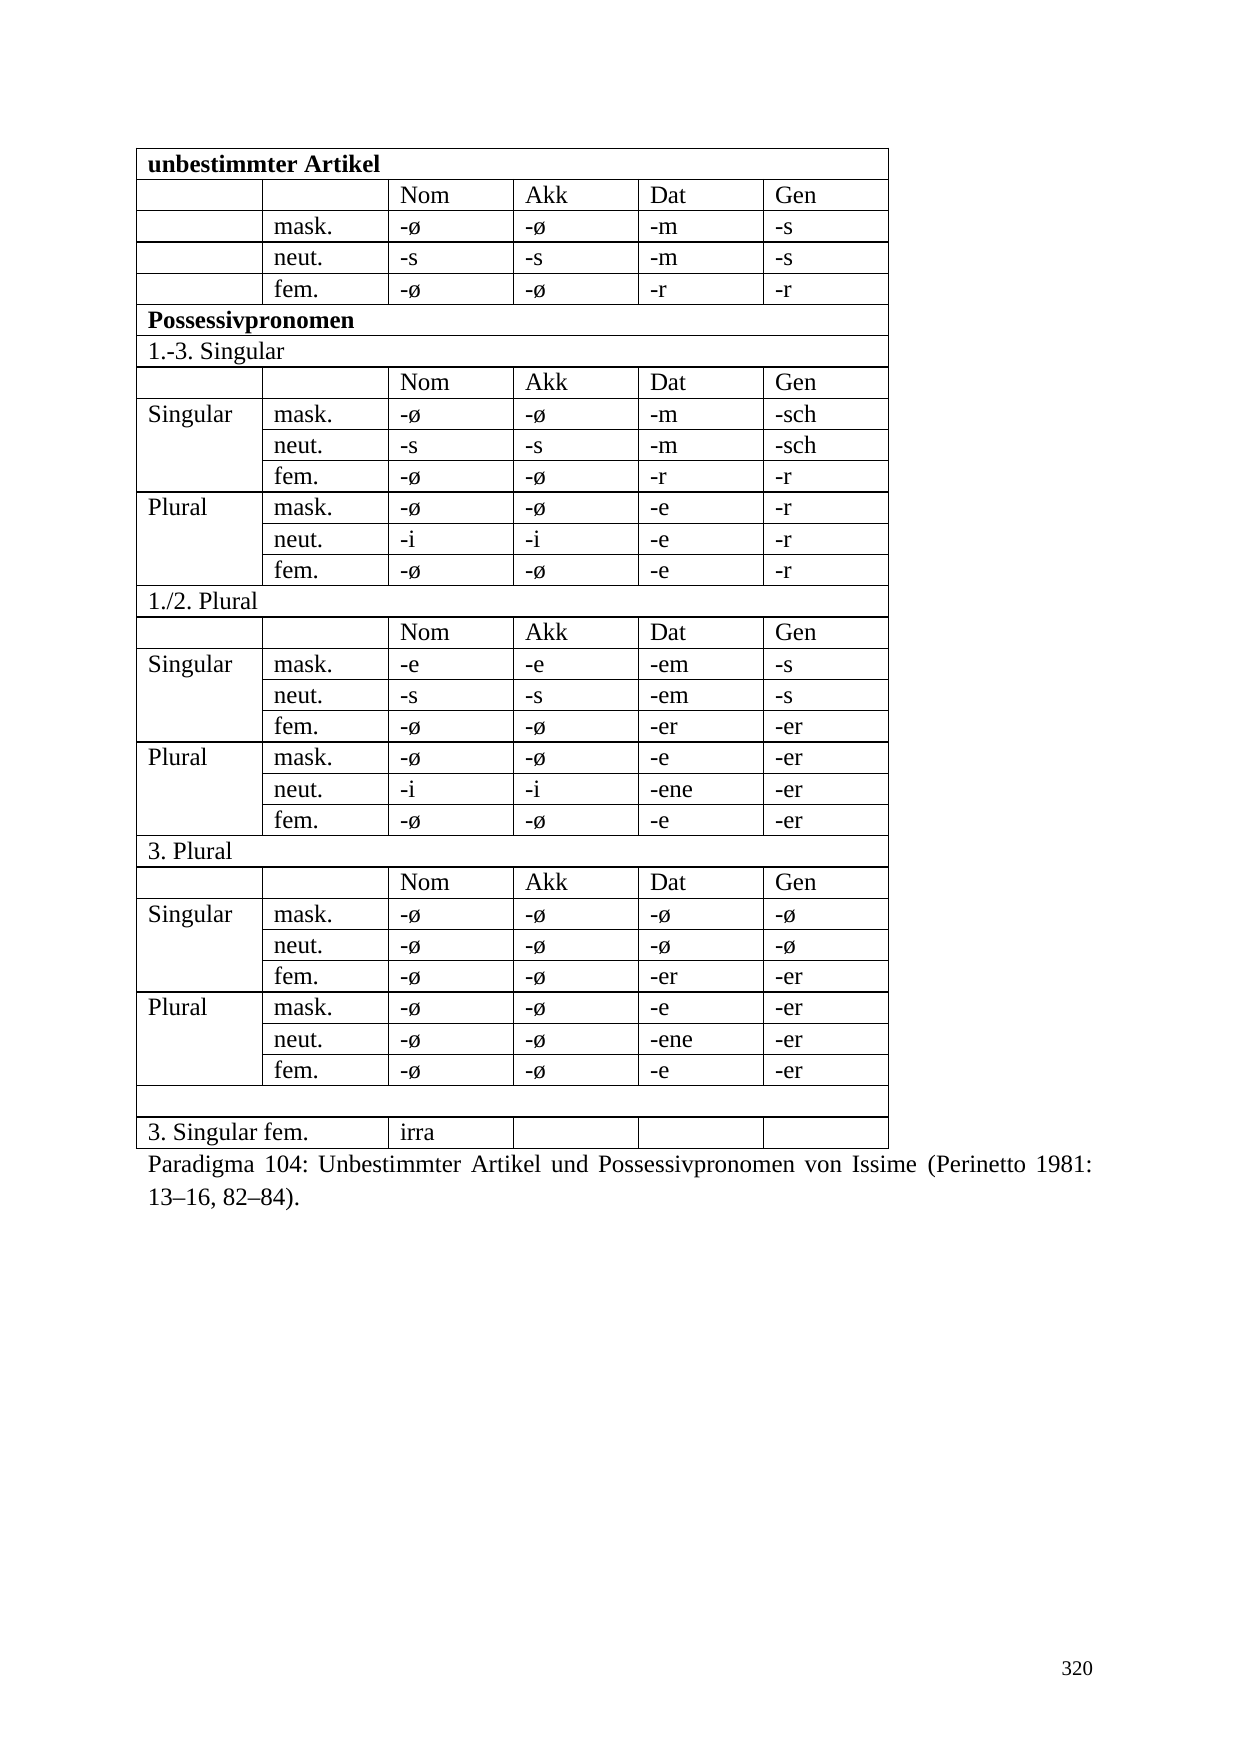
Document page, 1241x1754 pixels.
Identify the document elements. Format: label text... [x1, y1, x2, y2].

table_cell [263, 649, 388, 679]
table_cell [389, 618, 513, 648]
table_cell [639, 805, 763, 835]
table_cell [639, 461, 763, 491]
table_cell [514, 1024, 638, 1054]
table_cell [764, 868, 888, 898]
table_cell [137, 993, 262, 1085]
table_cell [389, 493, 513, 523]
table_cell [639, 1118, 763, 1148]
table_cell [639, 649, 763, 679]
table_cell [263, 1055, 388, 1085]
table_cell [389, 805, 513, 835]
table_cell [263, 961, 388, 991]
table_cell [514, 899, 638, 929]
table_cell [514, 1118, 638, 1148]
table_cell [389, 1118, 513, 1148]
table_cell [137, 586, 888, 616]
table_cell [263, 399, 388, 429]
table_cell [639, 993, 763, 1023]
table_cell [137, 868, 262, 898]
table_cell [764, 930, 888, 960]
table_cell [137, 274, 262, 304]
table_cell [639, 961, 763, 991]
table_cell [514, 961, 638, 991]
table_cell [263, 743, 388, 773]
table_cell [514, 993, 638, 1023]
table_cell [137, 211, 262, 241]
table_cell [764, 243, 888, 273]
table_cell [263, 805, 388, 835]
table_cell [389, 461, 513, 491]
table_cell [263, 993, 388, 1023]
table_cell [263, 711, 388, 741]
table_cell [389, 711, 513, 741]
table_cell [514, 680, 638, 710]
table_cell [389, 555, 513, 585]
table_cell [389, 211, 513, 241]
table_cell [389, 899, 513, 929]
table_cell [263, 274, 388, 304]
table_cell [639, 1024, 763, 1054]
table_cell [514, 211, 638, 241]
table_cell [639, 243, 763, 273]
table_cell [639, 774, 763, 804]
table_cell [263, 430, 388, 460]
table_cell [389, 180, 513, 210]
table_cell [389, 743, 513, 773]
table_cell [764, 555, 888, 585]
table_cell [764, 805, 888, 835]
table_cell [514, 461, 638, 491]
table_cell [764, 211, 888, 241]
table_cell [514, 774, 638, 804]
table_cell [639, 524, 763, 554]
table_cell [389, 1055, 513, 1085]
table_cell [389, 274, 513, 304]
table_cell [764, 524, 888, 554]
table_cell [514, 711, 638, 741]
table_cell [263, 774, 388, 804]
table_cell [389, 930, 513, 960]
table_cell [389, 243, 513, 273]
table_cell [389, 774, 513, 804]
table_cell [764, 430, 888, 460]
text Paradigma 104: Unbestimmter Artikel und Possessivpronomen von Issime (Perinetto 1981: 13–16, 82–84). [148, 1149, 1093, 1210]
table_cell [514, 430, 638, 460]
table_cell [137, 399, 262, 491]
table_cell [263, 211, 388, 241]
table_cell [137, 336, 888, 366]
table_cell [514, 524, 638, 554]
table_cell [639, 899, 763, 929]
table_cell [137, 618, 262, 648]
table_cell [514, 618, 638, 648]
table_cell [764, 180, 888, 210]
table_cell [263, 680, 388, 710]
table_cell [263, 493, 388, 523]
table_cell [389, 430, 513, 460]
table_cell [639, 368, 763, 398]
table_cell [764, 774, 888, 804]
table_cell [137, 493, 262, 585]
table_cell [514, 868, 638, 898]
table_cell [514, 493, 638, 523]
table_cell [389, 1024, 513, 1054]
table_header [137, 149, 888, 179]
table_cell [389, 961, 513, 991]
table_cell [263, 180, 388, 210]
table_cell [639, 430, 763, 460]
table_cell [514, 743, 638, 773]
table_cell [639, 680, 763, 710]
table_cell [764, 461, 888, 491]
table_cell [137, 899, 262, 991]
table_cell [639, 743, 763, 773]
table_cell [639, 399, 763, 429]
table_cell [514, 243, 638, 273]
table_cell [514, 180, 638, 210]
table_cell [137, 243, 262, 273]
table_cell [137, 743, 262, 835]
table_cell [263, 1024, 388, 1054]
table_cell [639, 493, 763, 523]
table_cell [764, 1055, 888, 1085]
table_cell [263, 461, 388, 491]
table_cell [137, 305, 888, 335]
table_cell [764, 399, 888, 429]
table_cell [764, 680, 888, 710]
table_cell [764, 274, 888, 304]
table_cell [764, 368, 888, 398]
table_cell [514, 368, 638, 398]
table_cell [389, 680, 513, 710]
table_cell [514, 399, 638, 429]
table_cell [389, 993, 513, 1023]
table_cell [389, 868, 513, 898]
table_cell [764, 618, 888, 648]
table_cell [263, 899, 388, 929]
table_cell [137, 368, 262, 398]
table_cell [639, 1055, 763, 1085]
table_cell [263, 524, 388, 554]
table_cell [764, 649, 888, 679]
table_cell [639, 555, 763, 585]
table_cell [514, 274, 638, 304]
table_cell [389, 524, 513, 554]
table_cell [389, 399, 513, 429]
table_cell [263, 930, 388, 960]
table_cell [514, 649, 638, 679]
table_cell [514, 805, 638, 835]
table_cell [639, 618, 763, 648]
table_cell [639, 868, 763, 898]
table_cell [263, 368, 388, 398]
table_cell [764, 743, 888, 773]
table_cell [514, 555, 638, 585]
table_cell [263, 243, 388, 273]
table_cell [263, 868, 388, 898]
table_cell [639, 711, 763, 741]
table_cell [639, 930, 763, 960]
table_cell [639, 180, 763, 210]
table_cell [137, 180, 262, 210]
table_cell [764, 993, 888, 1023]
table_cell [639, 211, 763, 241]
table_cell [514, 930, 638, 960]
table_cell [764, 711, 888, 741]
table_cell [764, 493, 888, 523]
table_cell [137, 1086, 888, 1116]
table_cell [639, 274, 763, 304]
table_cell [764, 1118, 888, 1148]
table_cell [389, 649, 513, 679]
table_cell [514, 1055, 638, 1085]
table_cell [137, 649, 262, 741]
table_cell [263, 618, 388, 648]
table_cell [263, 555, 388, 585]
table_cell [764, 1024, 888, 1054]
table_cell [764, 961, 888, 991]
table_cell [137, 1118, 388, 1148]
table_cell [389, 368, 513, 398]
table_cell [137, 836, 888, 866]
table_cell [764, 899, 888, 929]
